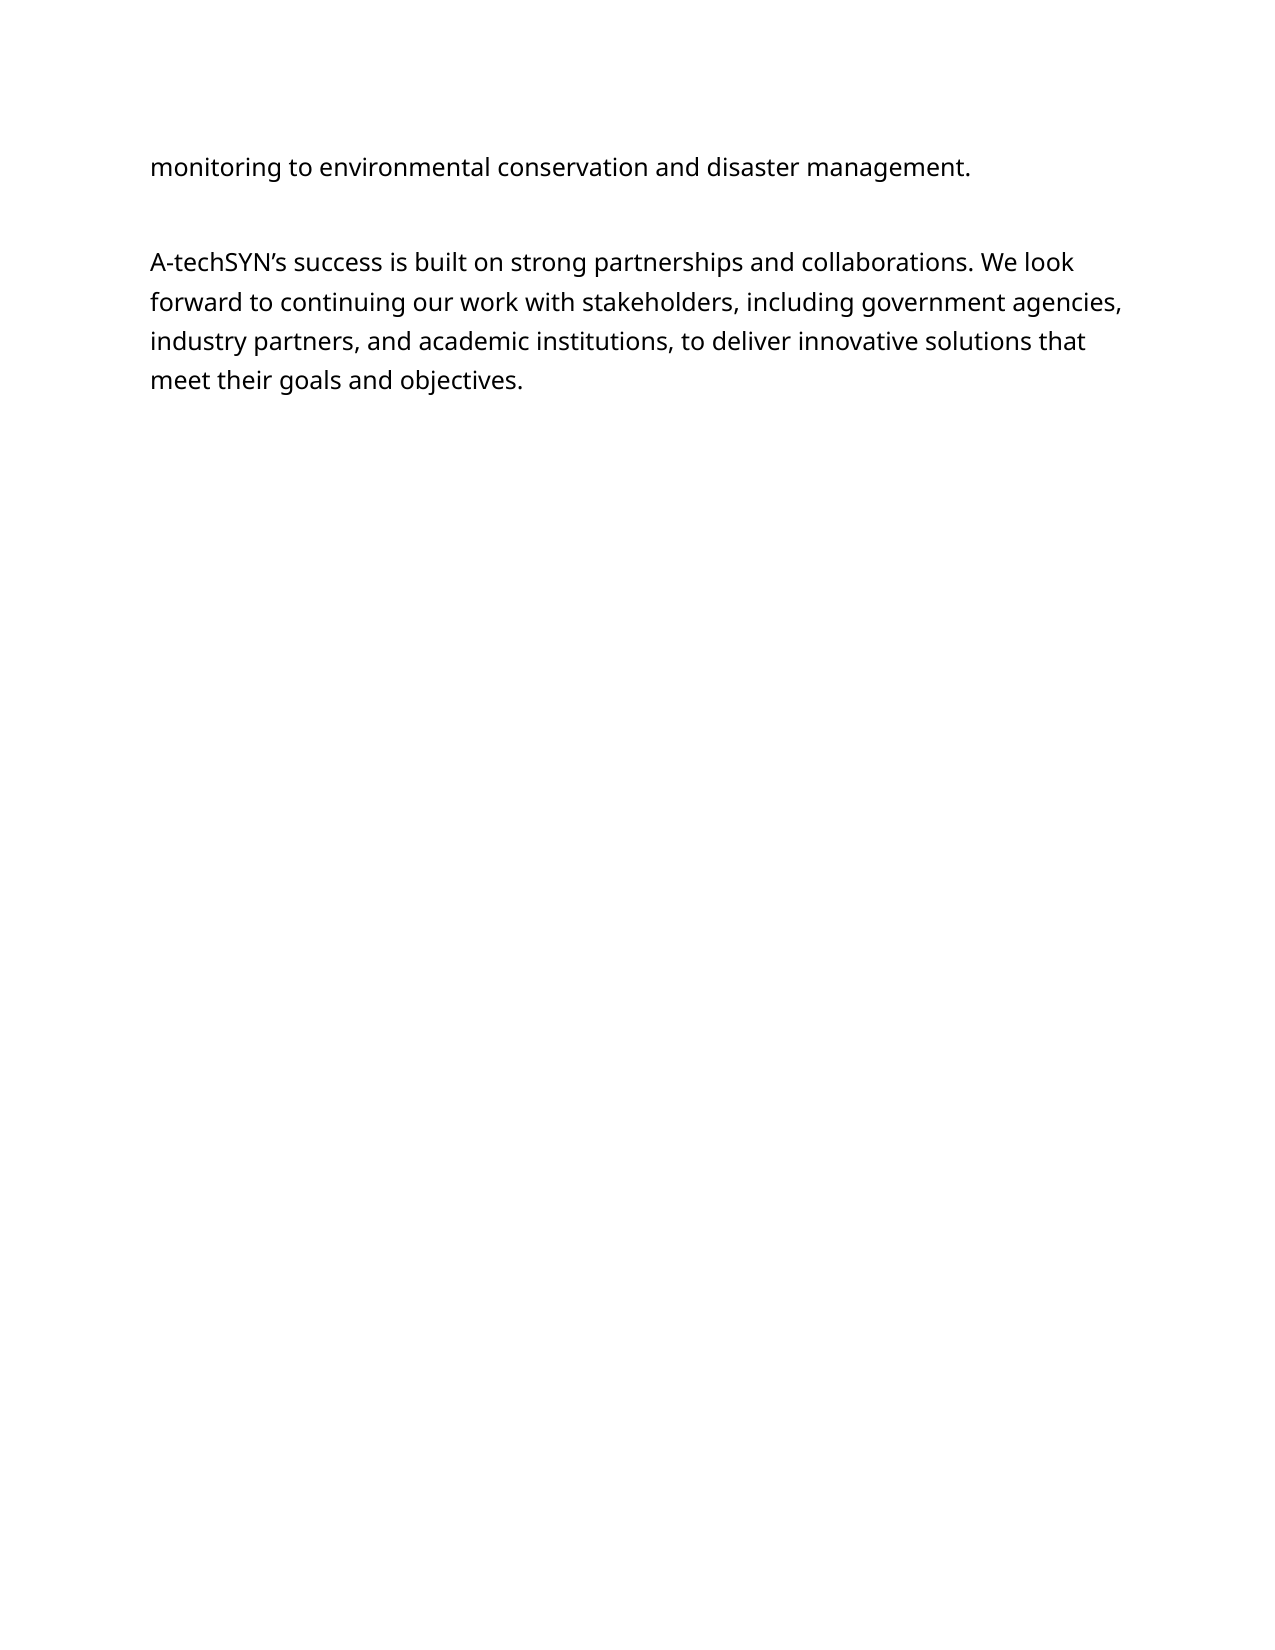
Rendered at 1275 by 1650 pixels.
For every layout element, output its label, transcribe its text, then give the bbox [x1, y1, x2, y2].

text A-techSYN’s success is built on strong partnerships and collaborations. We look forward to continuing our work with stakeholders, including government agencies, industry partners, and academic institutions, to deliver innovative solutions that meet their goals and objectives. [150, 245, 1125, 436]
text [150, 150, 1125, 223]
